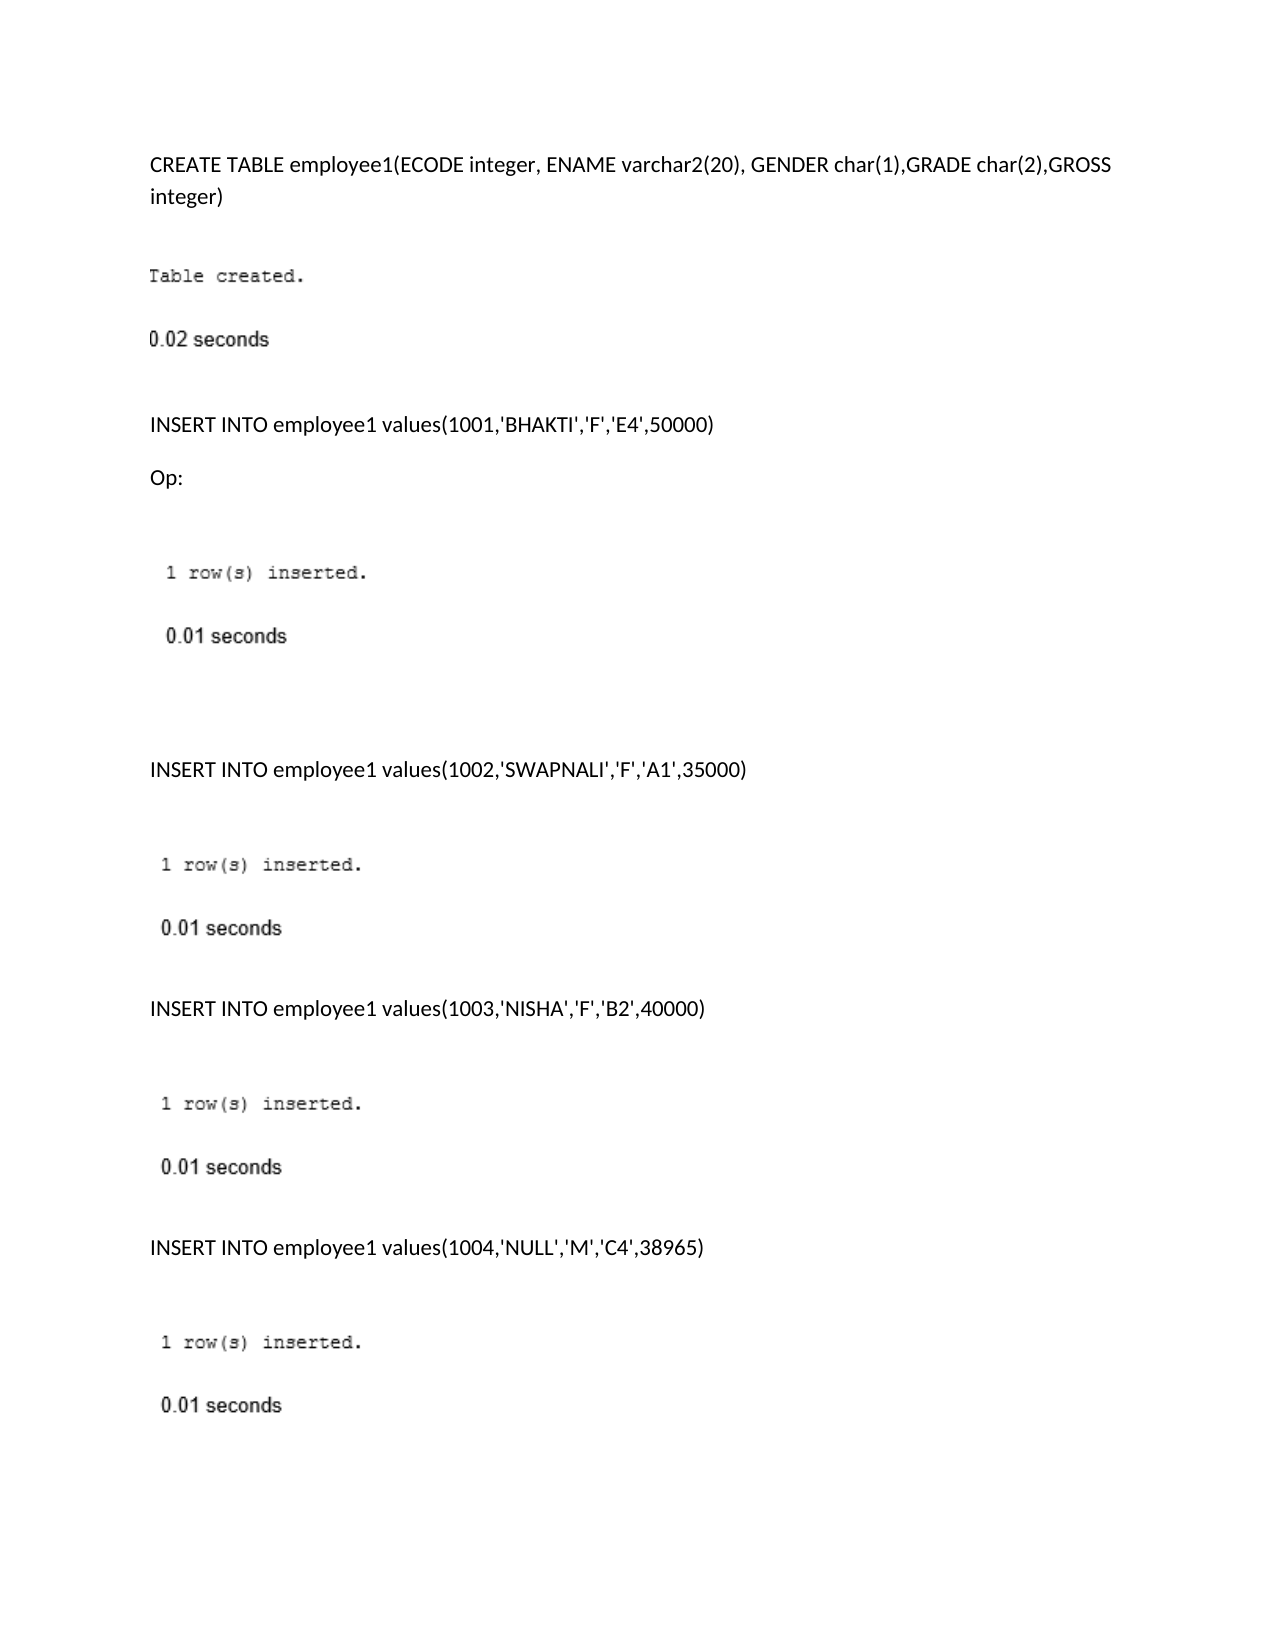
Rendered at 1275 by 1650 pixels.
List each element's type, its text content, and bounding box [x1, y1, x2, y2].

picture [150, 235, 316, 386]
picture [150, 1286, 393, 1447]
text INSERT INTO employee1 values(1001,'BHAKTI','F','E4',50000) [150, 410, 1125, 438]
picture [150, 1047, 393, 1209]
picture [150, 808, 393, 970]
text INSERT INTO employee1 values(1003,'NISHA','F','B2',40000) [150, 994, 1125, 1022]
text INSERT INTO employee1 values(1002,'SWAPNALI','F','A1',35000) [150, 755, 1125, 783]
text CREATE TABLE employee1(ECODE integer, ENAME varchar2(20), GENDER char(1),GRADE char(2),GROSS integer) [150, 150, 1125, 210]
picture [155, 516, 398, 678]
text INSERT INTO employee1 values(1004,'NULL','M','C4',38965) [150, 1233, 1125, 1261]
text Op: [150, 463, 1125, 491]
